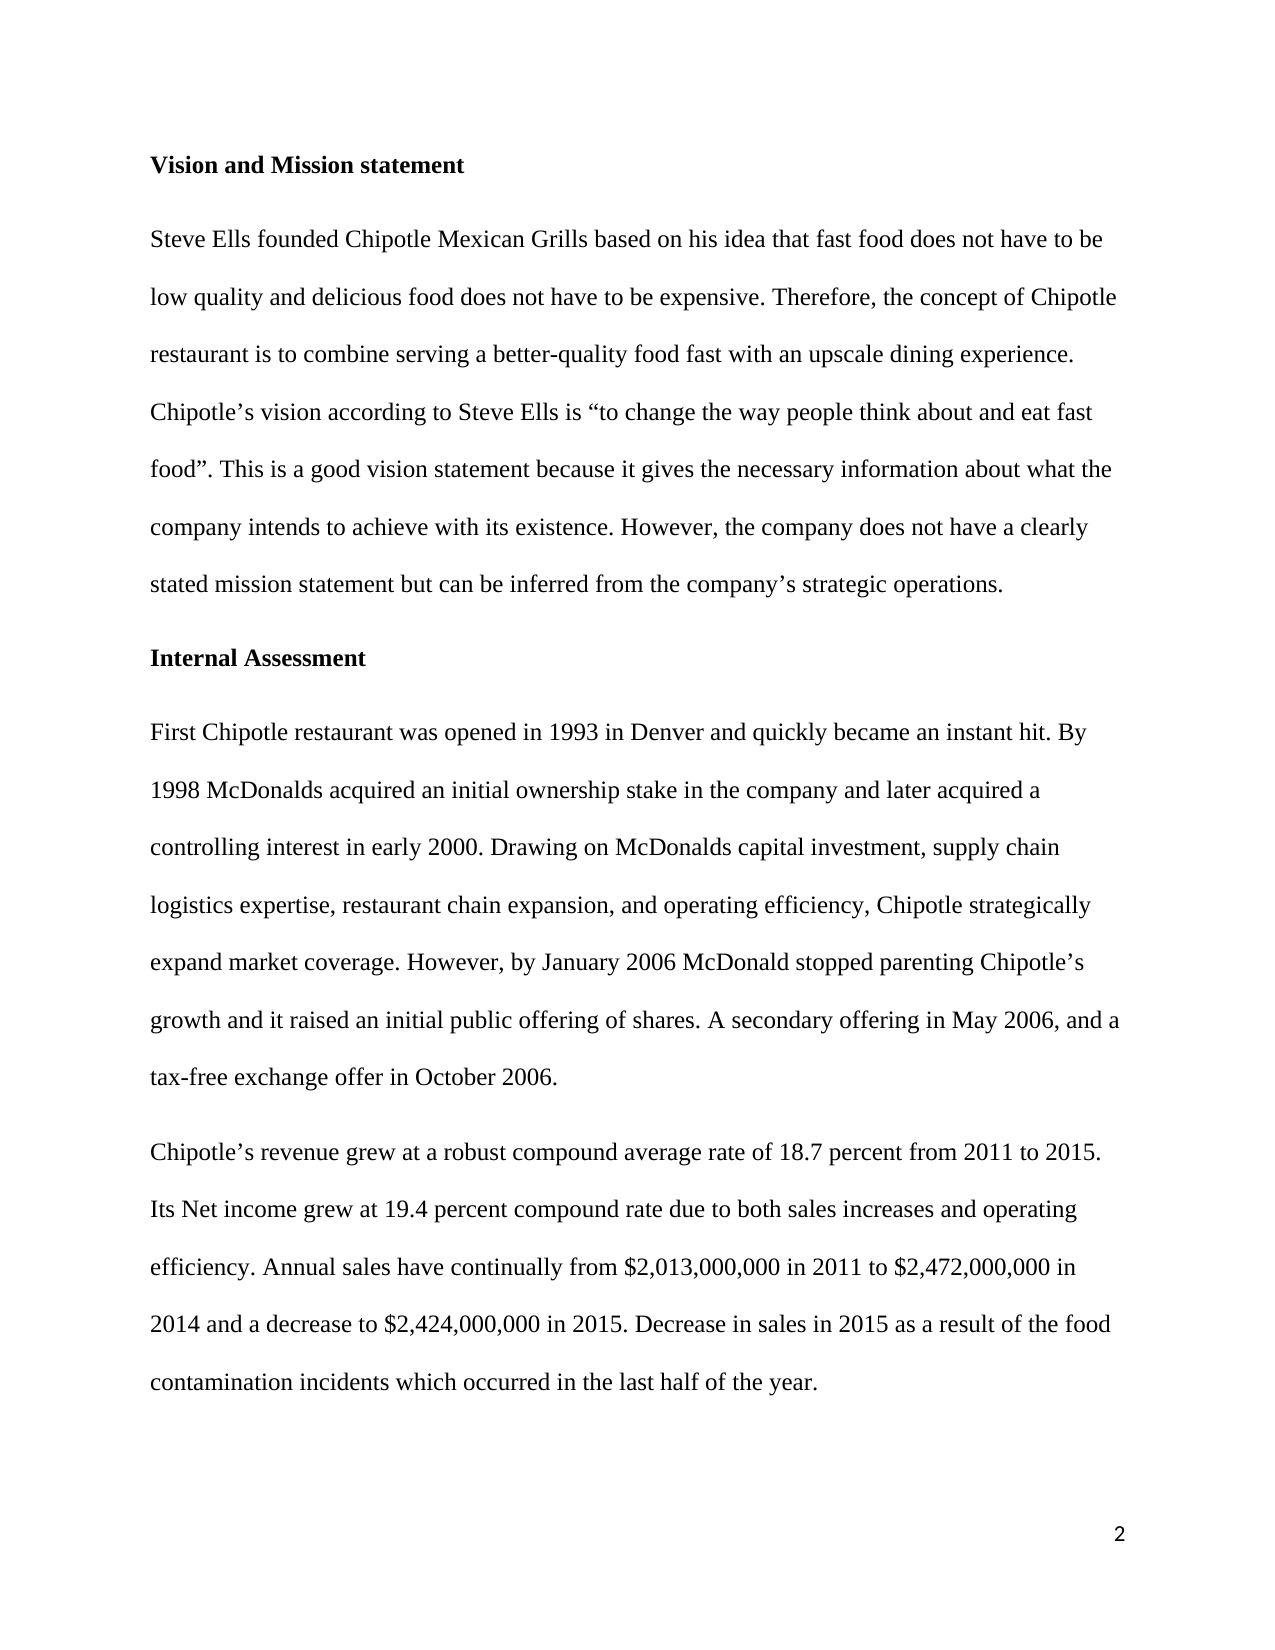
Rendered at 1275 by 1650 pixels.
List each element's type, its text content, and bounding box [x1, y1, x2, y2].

text Internal Assessment [150, 643, 1125, 672]
text Chipotle’s revenue grew at a robust compound average rate of 18.7 percent from 2011 to 2015. Its Net income grew at 19.4 percent compound rate due to both sales increases and operating efficiency. Annual sales have continually from $2,013,000,000 in 2011 to $2,472,000,000 in 2014 and a decrease to $2,424,000,000 in 2015. Decrease in sales in 2015 as a result of the food contamination incidents which occurred in the last half of the year. [150, 1137, 1125, 1395]
text Steve Ells founded Chipotle Mexican Grills based on his idea that fast food does not have to be low quality and delicious food does not have to be expensive. Therefore, the concept of Chipotle restaurant is to combine serving a better-quality food fast with an upscale dining experience. Chipotle’s vision according to Steve Ells is “to change the way people think about and eat fast food”. This is a good vision statement because it gives the necessary information about what the company intends to achieve with its existence. However, the company does not have a clearly stated mission statement but can be inferred from the company’s strategic operations. [150, 224, 1125, 598]
text First Chipotle restaurant was opened in 1993 in Denver and quickly became an instant hit. By 1998 McDonalds acquired an initial ownership stake in the company and later acquired a controlling interest in early 2000. Drawing on McDonalds capital investment, supply chain logistics expertise, restaurant chain expansion, and operating efficiency, Chipotle strategically expand market coverage. However, by January 2006 McDonald stopped parenting Chipotle’s growth and it raised an initial public offering of shares. A secondary offering in May 2006, and a tax-free exchange offer in October 2006. [150, 717, 1125, 1091]
text Vision and Mission statement [150, 150, 1125, 179]
